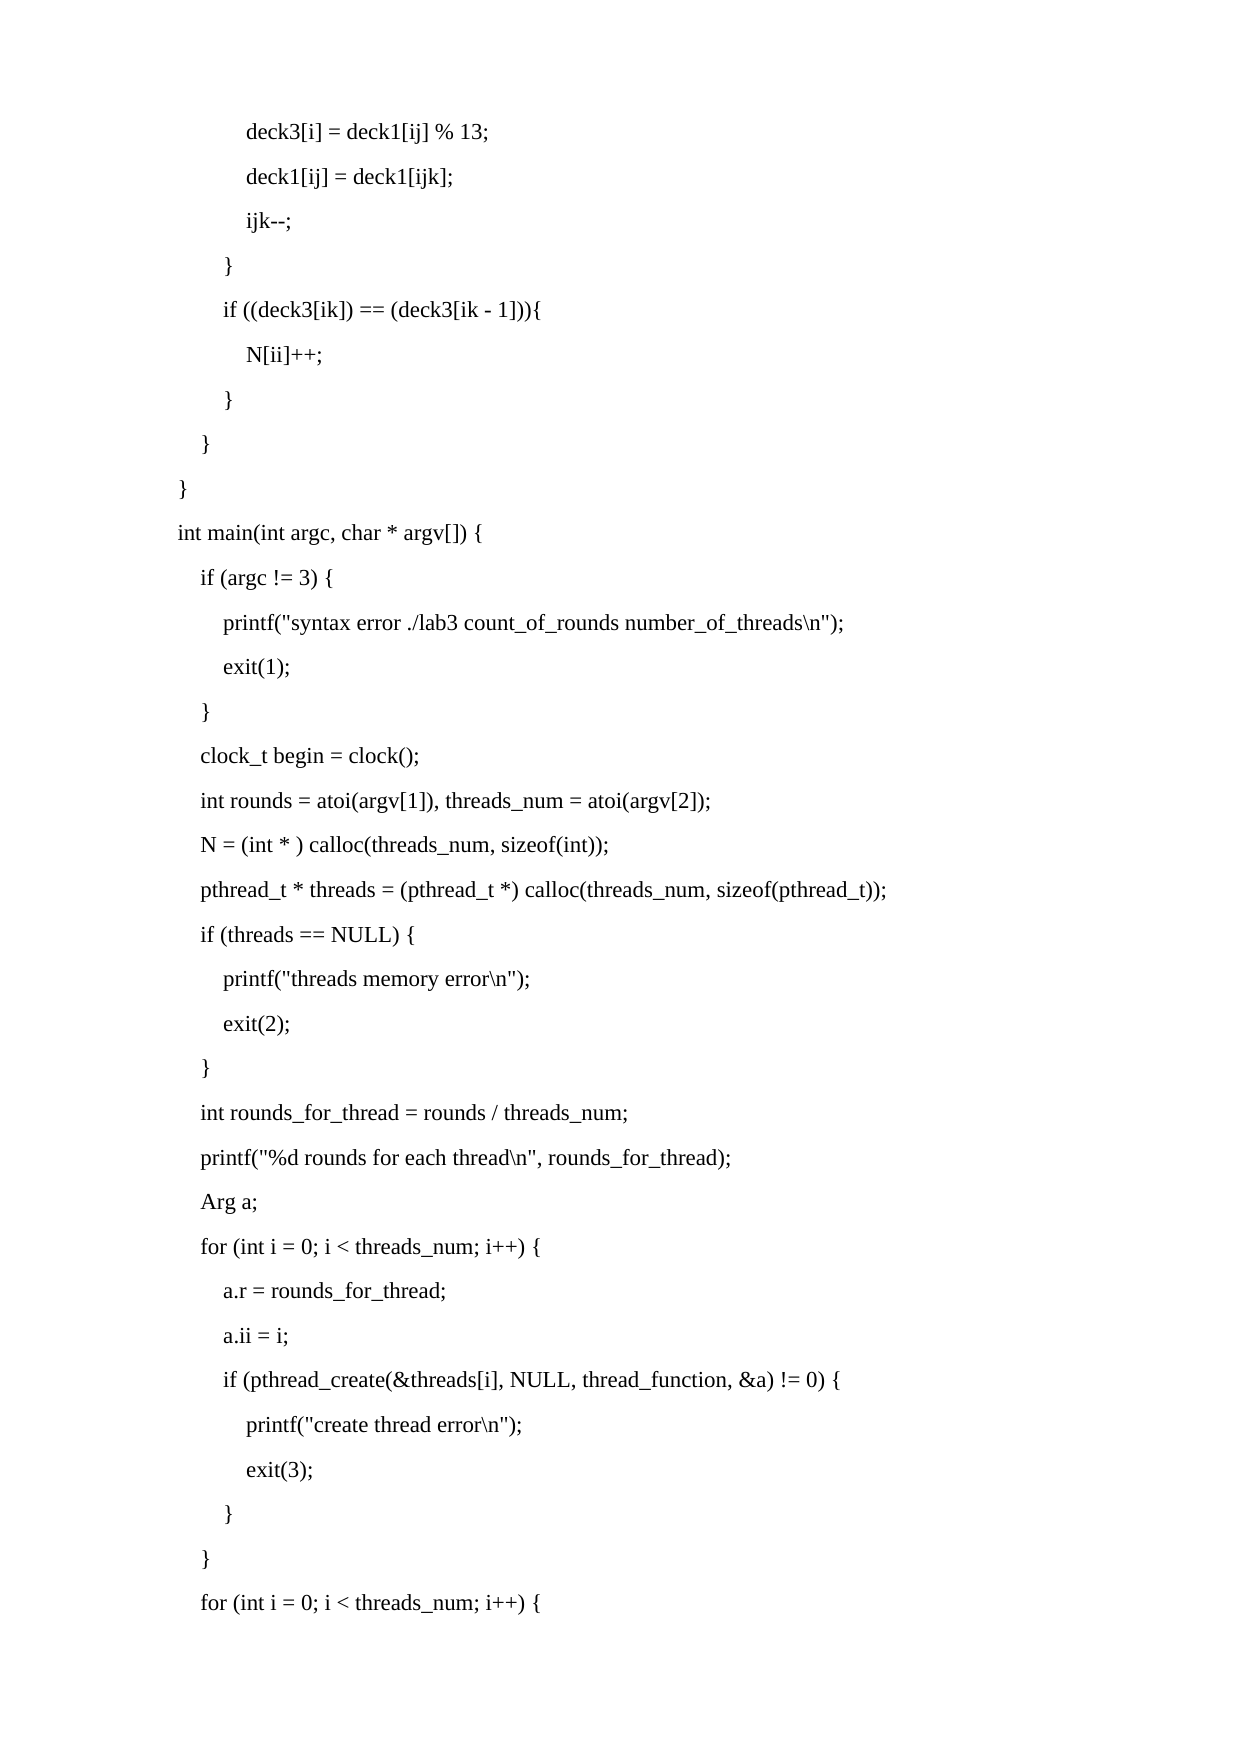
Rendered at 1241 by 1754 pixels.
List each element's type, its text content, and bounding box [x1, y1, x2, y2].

text int rounds_for_thread = rounds / threads_num; [177, 1099, 1152, 1125]
text if (argc != 3) { [177, 564, 1152, 590]
text int main(int argc, char * argv[]) { [177, 519, 1152, 546]
text clock_t begin = clock(); [177, 742, 1152, 769]
text } [177, 475, 1152, 501]
text } [177, 1500, 1152, 1527]
text exit(1); [177, 653, 1152, 679]
text N = (int * ) calloc(threads_num, sizeof(int)); [177, 831, 1152, 858]
text deck1[ij] = deck1[ijk]; [177, 163, 1152, 189]
text a.r = rounds_for_thread; [177, 1277, 1152, 1304]
text } [177, 1054, 1152, 1081]
text } [177, 698, 1152, 724]
text printf("%d rounds for each thread\n", rounds_for_thread); [177, 1143, 1152, 1170]
text exit(3); [177, 1456, 1152, 1482]
text } [177, 252, 1152, 278]
text for (int i = 0; i < threads_num; i++) { [177, 1233, 1152, 1259]
text ijk--; [177, 207, 1152, 234]
text int rounds = atoi(argv[1]), threads_num = atoi(argv[2]); [177, 787, 1152, 813]
text } [177, 430, 1152, 457]
text printf("syntax error ./lab3 count_of_rounds number_of_threads\n"); [177, 608, 1152, 635]
text a.ii = i; [177, 1322, 1152, 1348]
text Arg a; [177, 1188, 1152, 1214]
text if (pthread_create(&threads[i], NULL, thread_function, &a) != 0) { [177, 1366, 1152, 1393]
text N[ii]++; [177, 341, 1152, 367]
text } [177, 386, 1152, 412]
text printf("create thread error\n"); [177, 1411, 1152, 1437]
text if ((deck3[ik]) == (deck3[ik - 1])){ [177, 296, 1152, 323]
text if (threads == NULL) { [177, 921, 1152, 947]
text printf("threads memory error\n"); [177, 965, 1152, 992]
text deck3[i] = deck1[ij] % 13; [177, 118, 1152, 144]
text } [177, 1545, 1152, 1571]
text for (int i = 0; i < threads_num; i++) { [177, 1589, 1152, 1616]
text exit(2); [177, 1010, 1152, 1036]
text pthread_t * threads = (pthread_t *) calloc(threads_num, sizeof(pthread_t)); [177, 876, 1152, 902]
